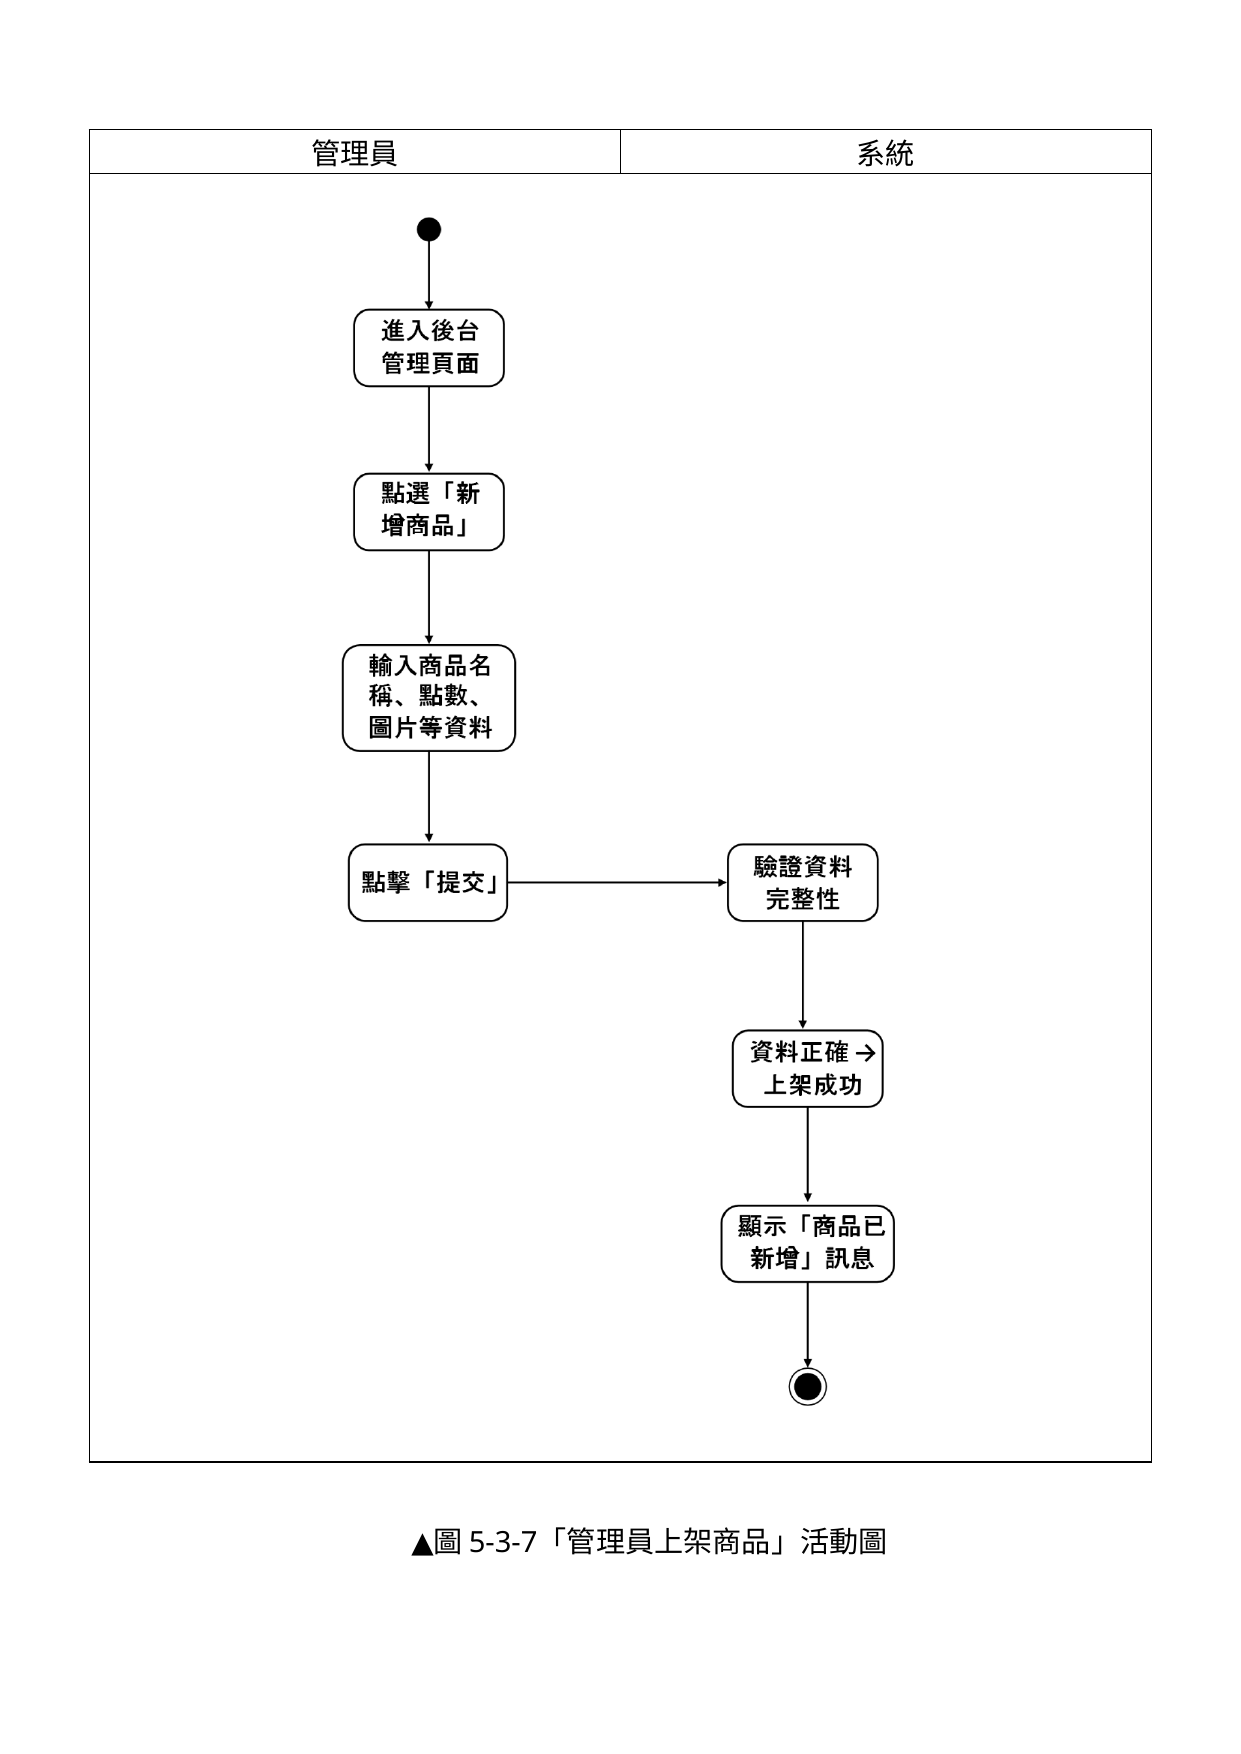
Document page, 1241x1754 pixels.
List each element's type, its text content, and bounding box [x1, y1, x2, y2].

table_header 管理員 [90, 130, 620, 172]
table_header 系統 [621, 130, 1151, 172]
text ▲圖5-3-7「管理員上架商品」活動圖 [89, 1502, 1152, 1577]
picture [337, 213, 903, 1410]
table_cell [90, 174, 1151, 1461]
